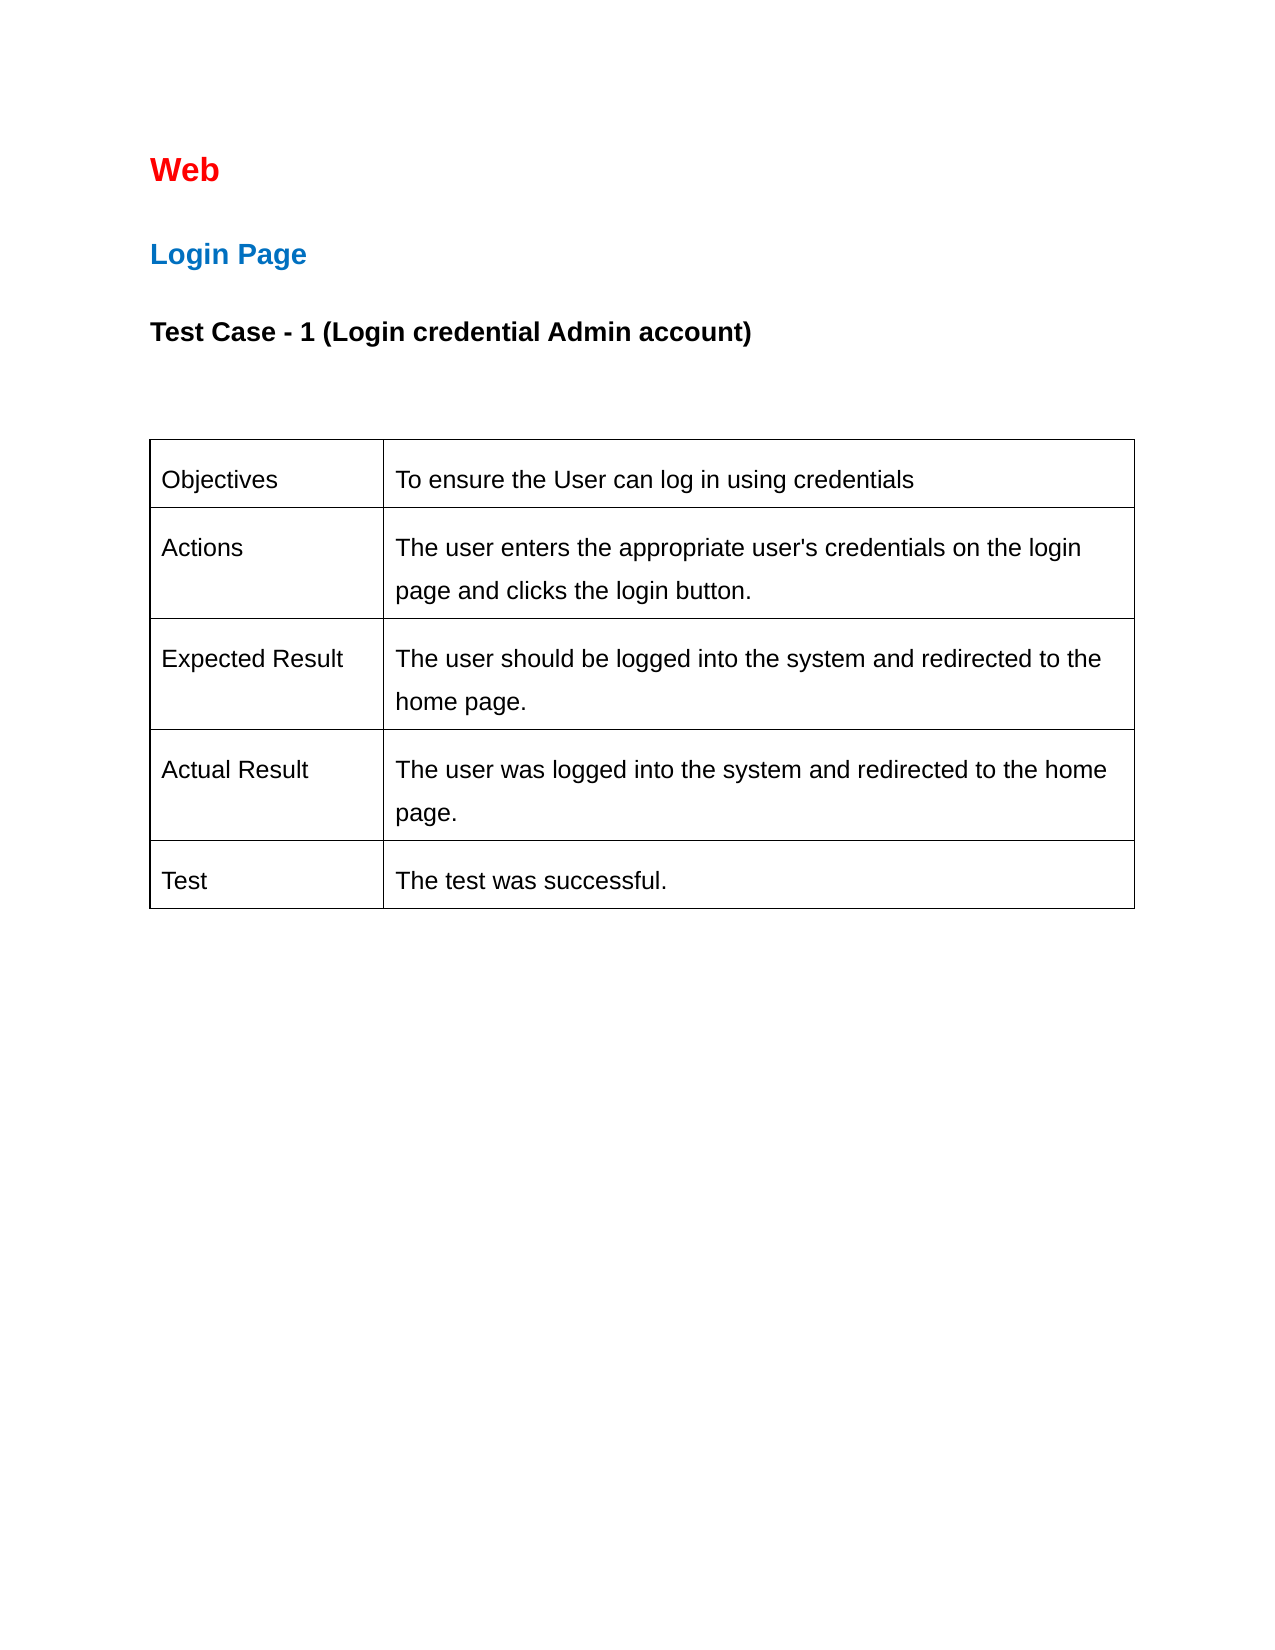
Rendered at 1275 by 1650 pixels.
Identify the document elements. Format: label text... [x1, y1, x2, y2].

table_cell Actions [151, 508, 383, 618]
table_cell The test was successful. [384, 841, 1134, 908]
table_cell Expected Result [151, 619, 383, 729]
table_cell The user was logged into the system and redirected to the home page. [384, 730, 1134, 840]
text Web [150, 150, 1125, 188]
table_header Objectives [151, 440, 383, 507]
text Test Case - 1 (Login credential Admin account) [150, 316, 1125, 347]
table_cell The user enters the appropriate user's credentials on the login page and clicks the login button. [384, 508, 1134, 618]
text Login Page [150, 237, 1125, 270]
table_header To ensure the User can log in using credentials [384, 440, 1134, 507]
table_cell The user should be logged into the system and redirected to the home page. [384, 619, 1134, 729]
table_cell Actual Result [151, 730, 383, 840]
table_cell Test [151, 841, 383, 908]
